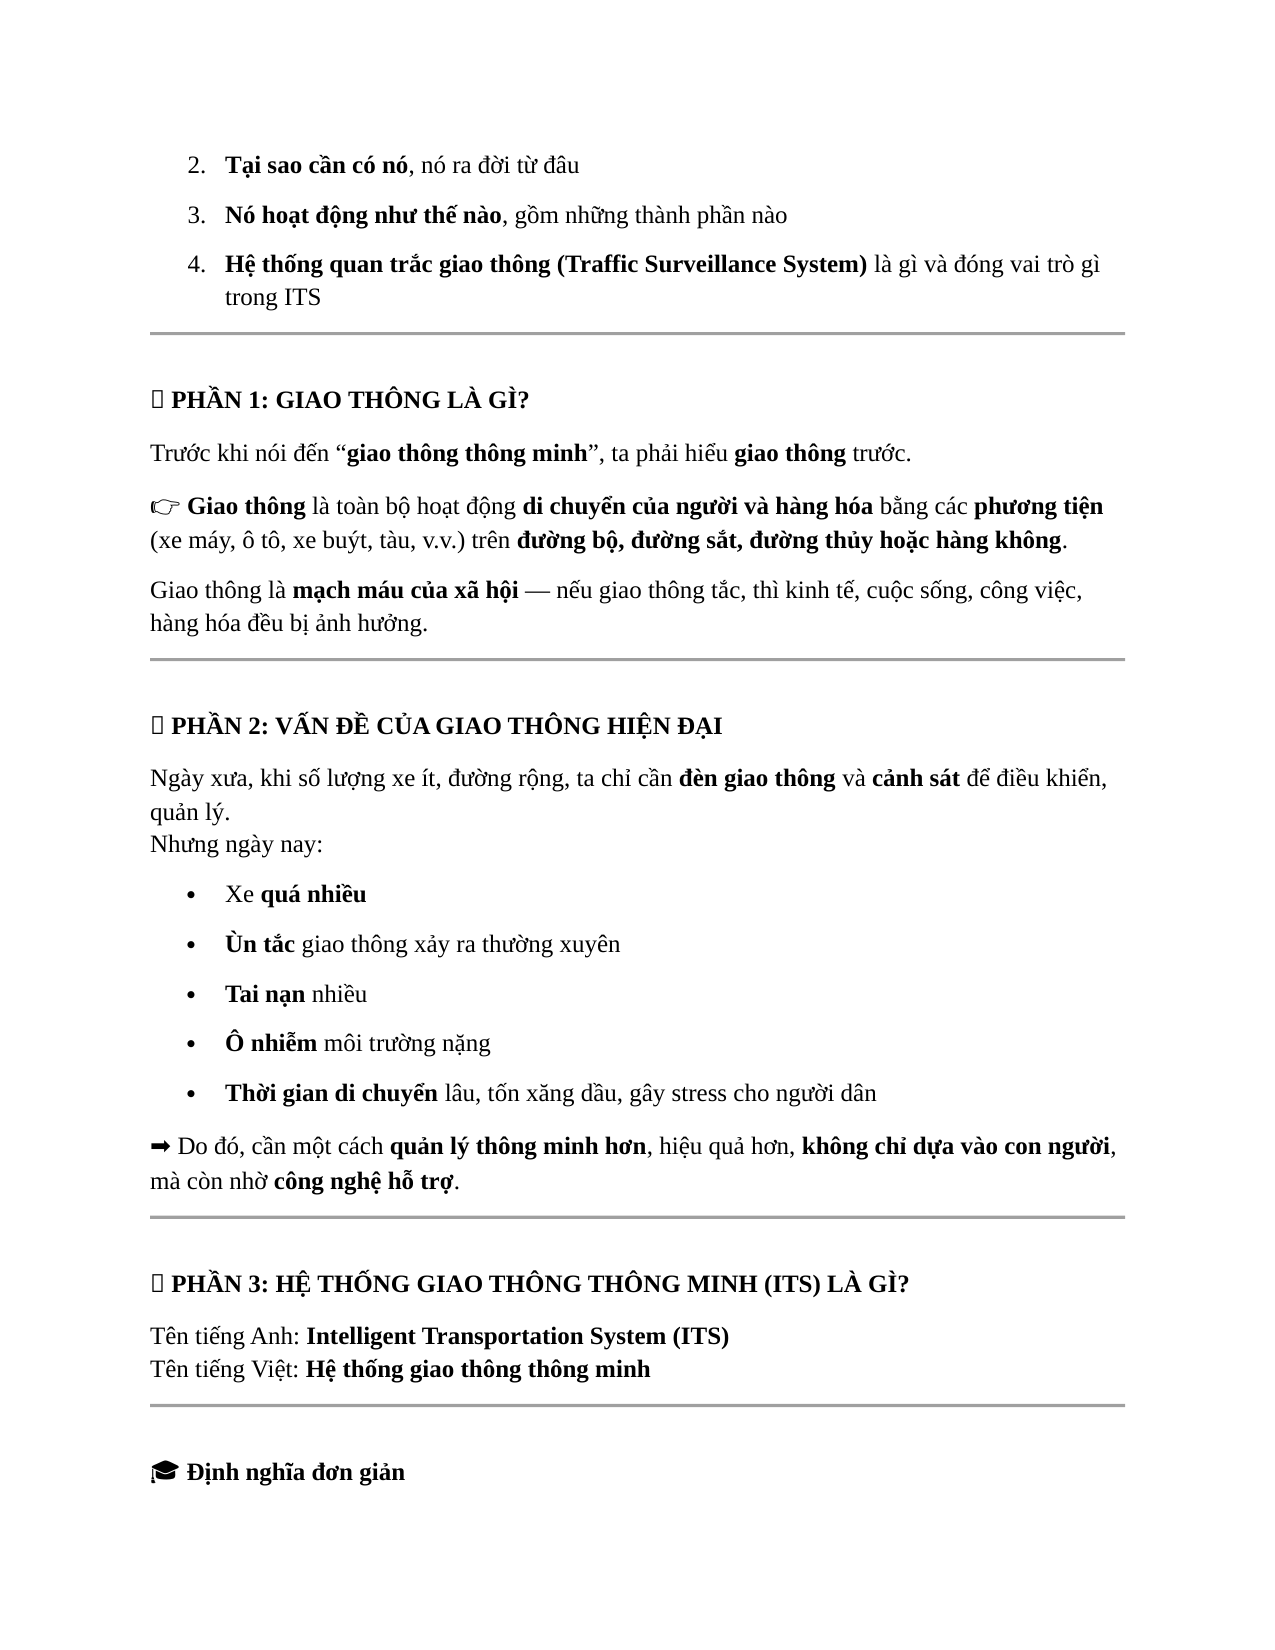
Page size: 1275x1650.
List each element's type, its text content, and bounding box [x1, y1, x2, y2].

text Trước khi nói đến “giao thông thông minh”, ta phải hiểu giao thông trước. [150, 438, 1125, 466]
list Tai nạn nhiều [187, 979, 1125, 1007]
list Tại sao cần có nó, nó ra đời từ đâu [187, 150, 1125, 179]
list Ô nhiễm môi trường nặng [187, 1028, 1125, 1057]
list Xe quá nhiều [187, 879, 1125, 908]
text ➡️ Do đó, cần một cách quản lý thông minh hơn, hiệu quả hơn, không chỉ dựa vào con người, mà còn nhờ công nghệ hỗ trợ. [150, 1128, 1125, 1195]
list Nó hoạt động như thế nào, gồm những thành phần nào [187, 200, 1125, 228]
text Giao thông là mạch máu của xã hội — nếu giao thông tắc, thì kinh tế, cuộc sống, công việc, hàng hóa đều bị ảnh hưởng. [150, 575, 1125, 637]
text 🎓 Định nghĩa đơn giản [150, 1454, 1125, 1488]
text 🧭 PHẦN 1: GIAO THÔNG LÀ GÌ? [150, 382, 1125, 416]
text 🚦 PHẦN 2: VẤN ĐỀ CỦA GIAO THÔNG HIỆN ĐẠI [150, 708, 1125, 742]
list Thời gian di chuyển lâu, tốn xăng dầu, gây stress cho người dân [187, 1078, 1125, 1107]
list Hệ thống quan trắc giao thông (Traffic Surveillance System) là gì và đóng vai trò gì trong ITS [187, 249, 1125, 311]
text Ngày xưa, khi số lượng xe ít, đường rộng, ta chỉ cần đèn giao thông và cảnh sát để điều khiển, quản lý. Nhưng ngày nay: [150, 763, 1125, 858]
list Ùn tắc giao thông xảy ra thường xuyên [187, 929, 1125, 958]
text 💡 PHẦN 3: HỆ THỐNG GIAO THÔNG THÔNG MINH (ITS) LÀ GÌ? [150, 1265, 1125, 1299]
text Tên tiếng Anh: Intelligent Transportation System (ITS) Tên tiếng Việt: Hệ thống giao thông thông minh [150, 1321, 1125, 1383]
text 👉 Giao thông là toàn bộ hoạt động di chuyển của người và hàng hóa bằng các phương tiện (xe máy, ô tô, xe buýt, tàu, v.v.) trên đường bộ, đường sắt, đường thủy hoặc hàng không. [150, 487, 1125, 554]
